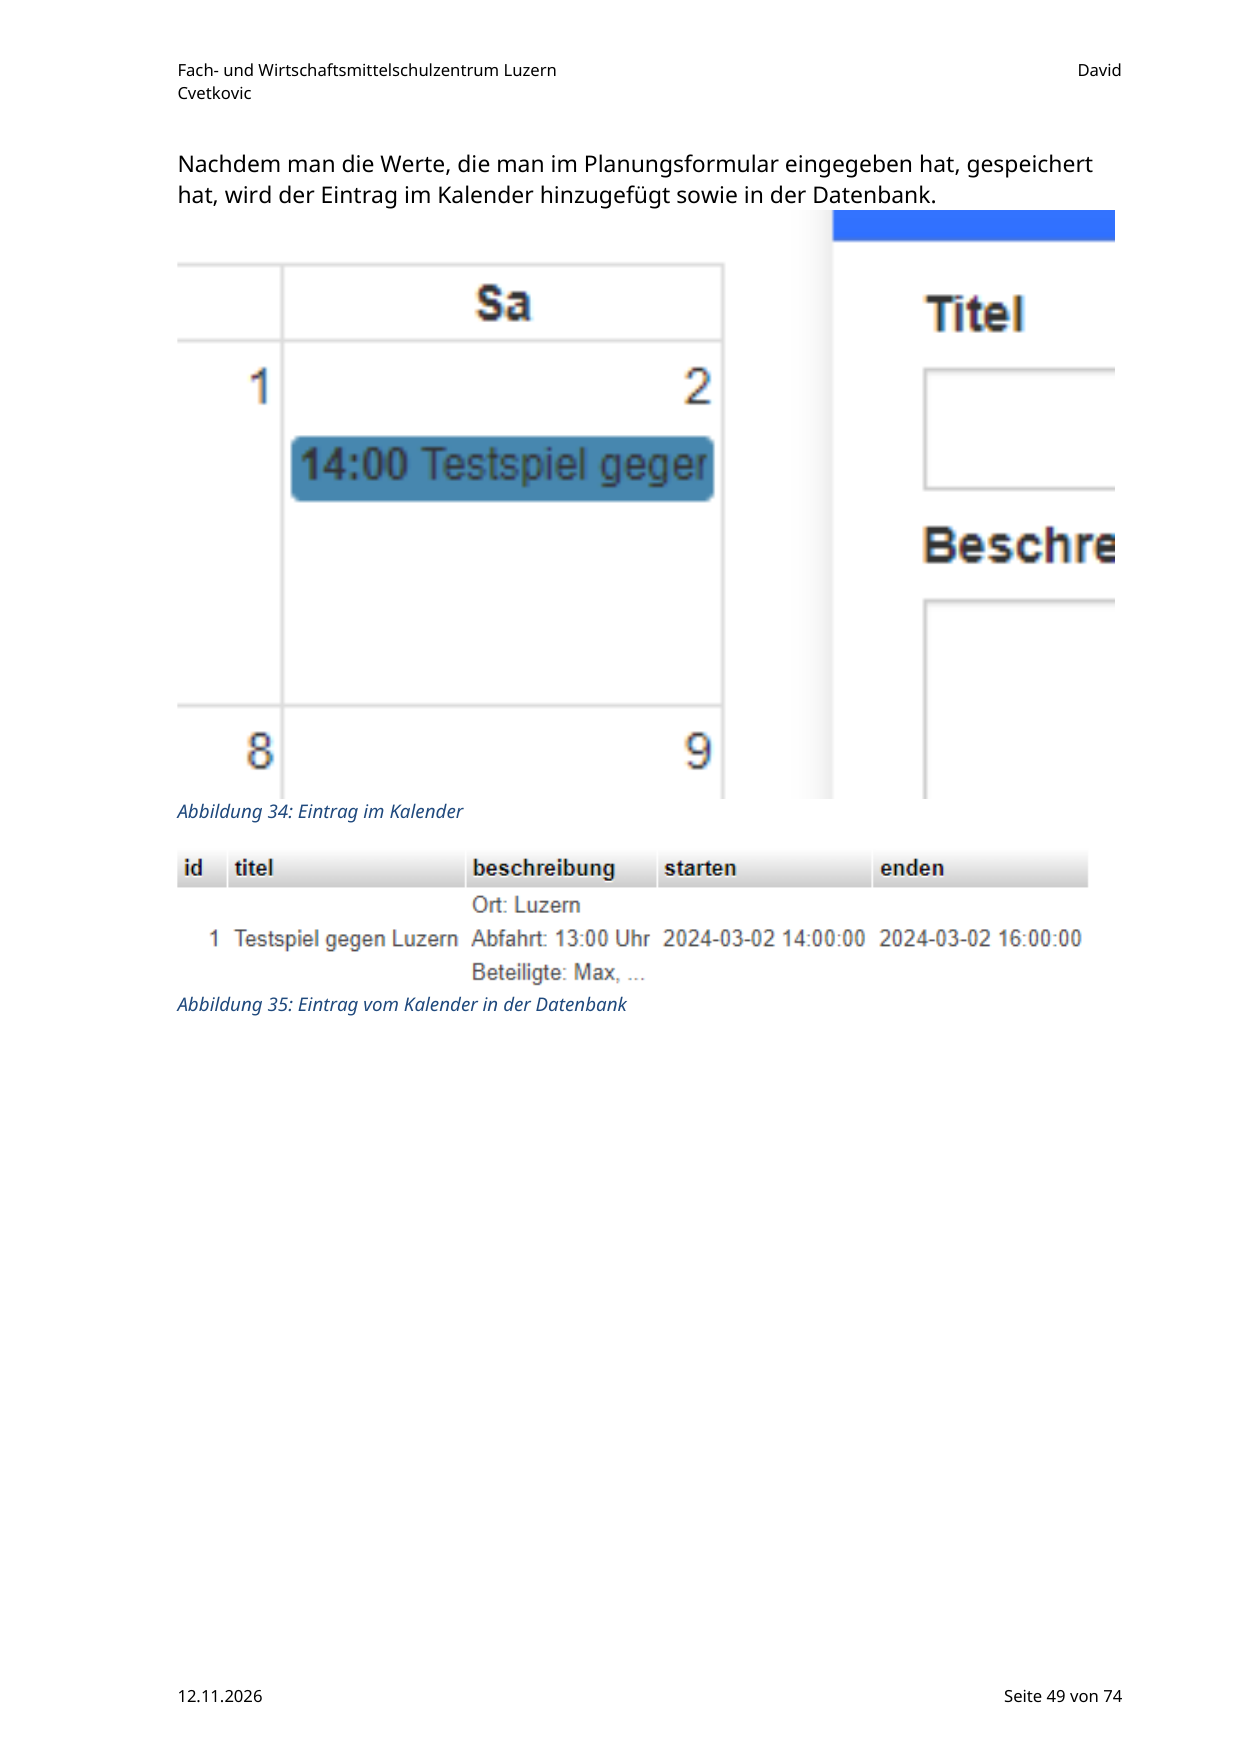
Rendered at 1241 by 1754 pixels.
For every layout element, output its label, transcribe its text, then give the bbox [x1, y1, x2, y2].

picture [177, 844, 1120, 992]
text Abbildung 35: Eintrag vom Kalender in der Datenbank [177, 991, 1122, 1017]
text Nachdem man die Werte, die man im Planungsformular eingegeben hat, gespeichert hat, wird der Eintrag im Kalender hinzugefügt sowie in der Datenbank. [177, 148, 1122, 210]
text Abbildung 34: Eintrag im Kalender [177, 798, 1122, 824]
picture [177, 210, 1115, 799]
